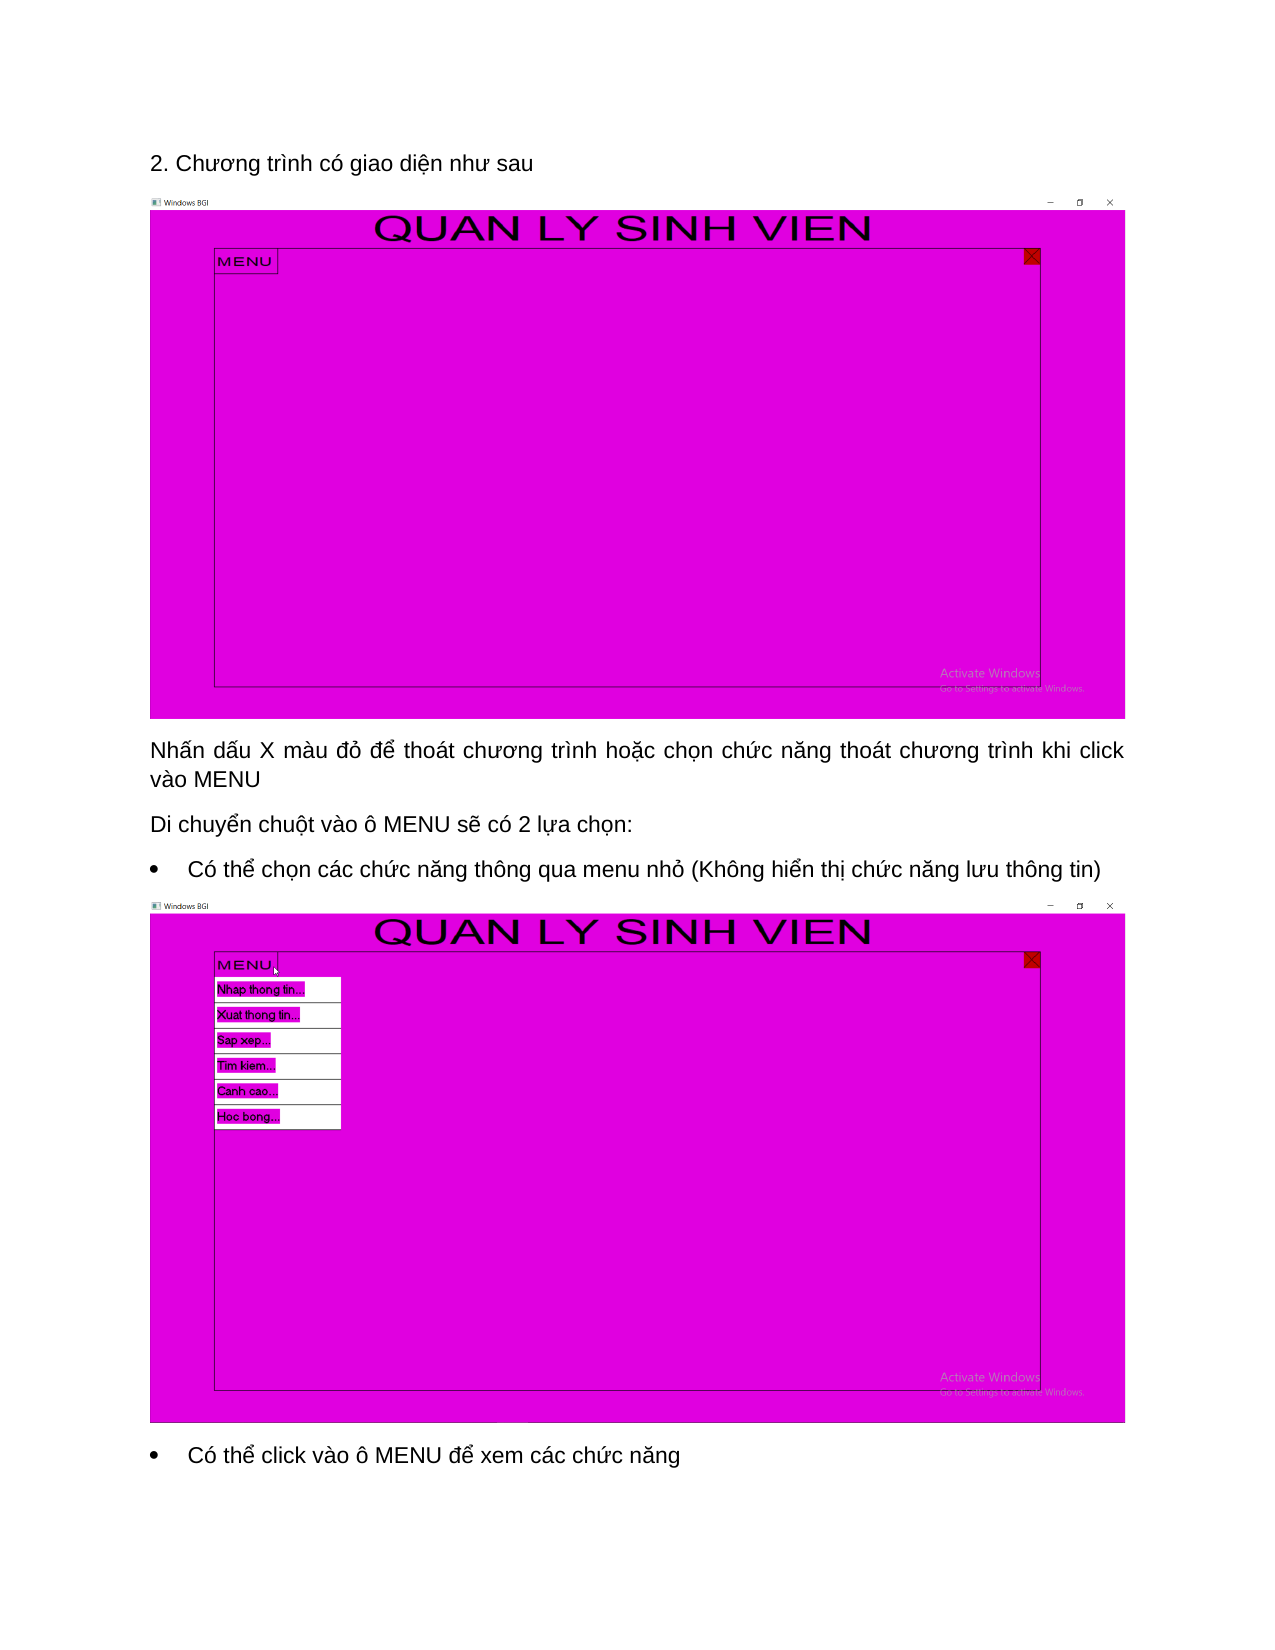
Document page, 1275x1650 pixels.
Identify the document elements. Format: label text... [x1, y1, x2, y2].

text Di chuyển chuột vào ô MENU sẽ có 2 lựa chọn: [150, 811, 1125, 837]
picture [150, 900, 1125, 1423]
picture [150, 195, 1125, 719]
list Có thể chọn các chức năng thông qua menu nhỏ (Không hiển thị chức năng lưu thông tin) [150, 856, 1125, 882]
list Có thể click vào ô MENU để xem các chức năng [150, 1442, 1125, 1468]
text 2. Chương trình có giao diện như sau [150, 150, 1125, 176]
text Nhấn dấu X màu đỏ để thoát chương trình hoặc chọn chức năng thoát chương trình khi click vào MENU [150, 737, 1125, 792]
